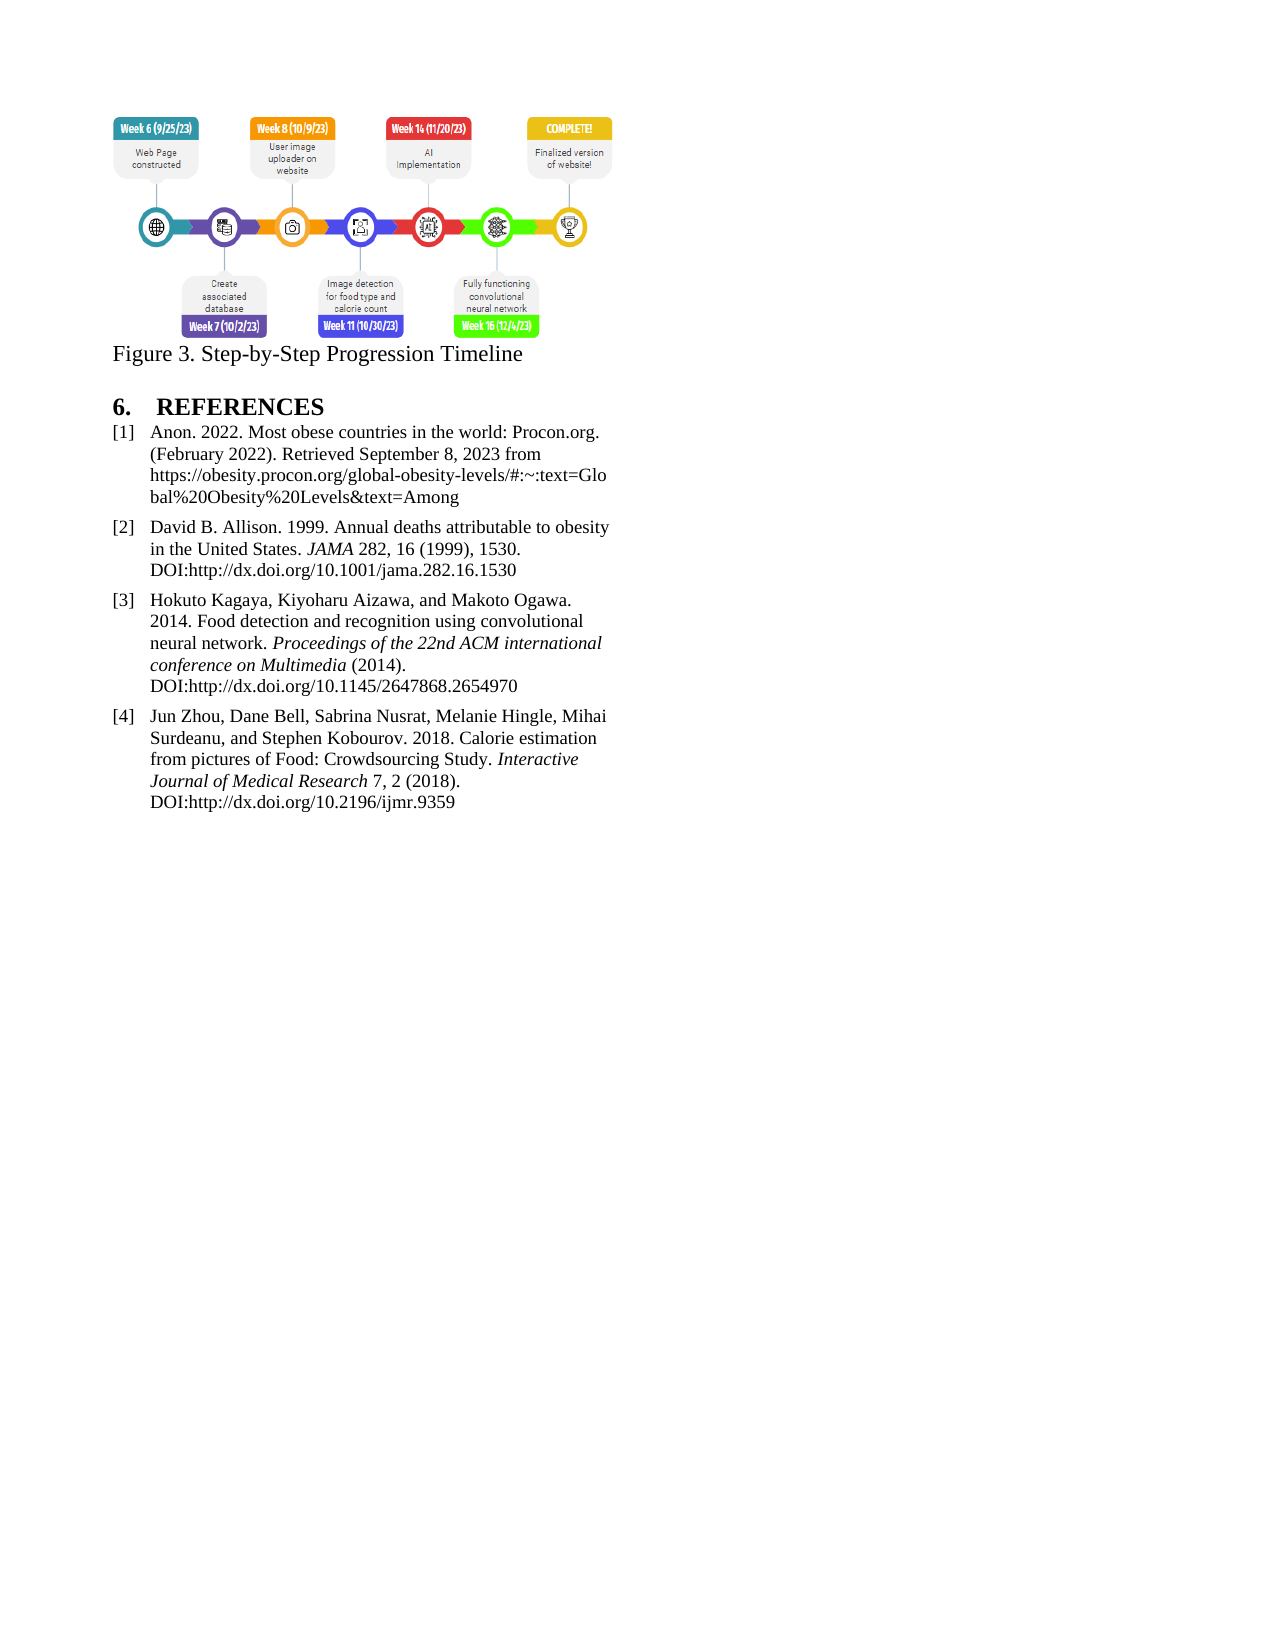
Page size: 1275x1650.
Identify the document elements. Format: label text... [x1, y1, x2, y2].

text Hokuto Kagaya, Kiyoharu Aizawa, and Makoto Ogawa. 2014. Food detection and recognition using convolutional neural network. Proceedings of the 22nd ACM international conference on Multimedia (2014). DOI:http://dx.doi.org/10.1145/2647868.2654970 [112, 589, 613, 697]
text Anon. 2022. Most obese countries in the world: Procon.org. (February 2022). Retrieved September 8, 2023 from https://obesity.procon.org/global-obesity-levels/#:~:text=Global%20Obesity%20Levels&text=Among [112, 421, 613, 507]
text Jun Zhou, Dane Bell, Sabrina Nusrat, Melanie Hingle, Mihai Surdeanu, and Stephen Kobourov. 2018. Calorie estimation from pictures of Food: Crowdsourcing Study. Interactive Journal of Medical Research 7, 2 (2018). DOI:http://dx.doi.org/10.2196/ijmr.9359 [112, 705, 613, 813]
text David B. Allison. 1999. Annual deaths attributable to obesity in the United States. JAMA 282, 16 (1999), 1530. DOI:http://dx.doi.org/10.1001/jama.282.16.1530 [112, 516, 613, 581]
picture [112, 112, 613, 340]
text Figure 3. Step-by-Step Progression Timeline [112, 340, 613, 366]
subtitle 6. REFERENCES [112, 392, 613, 421]
